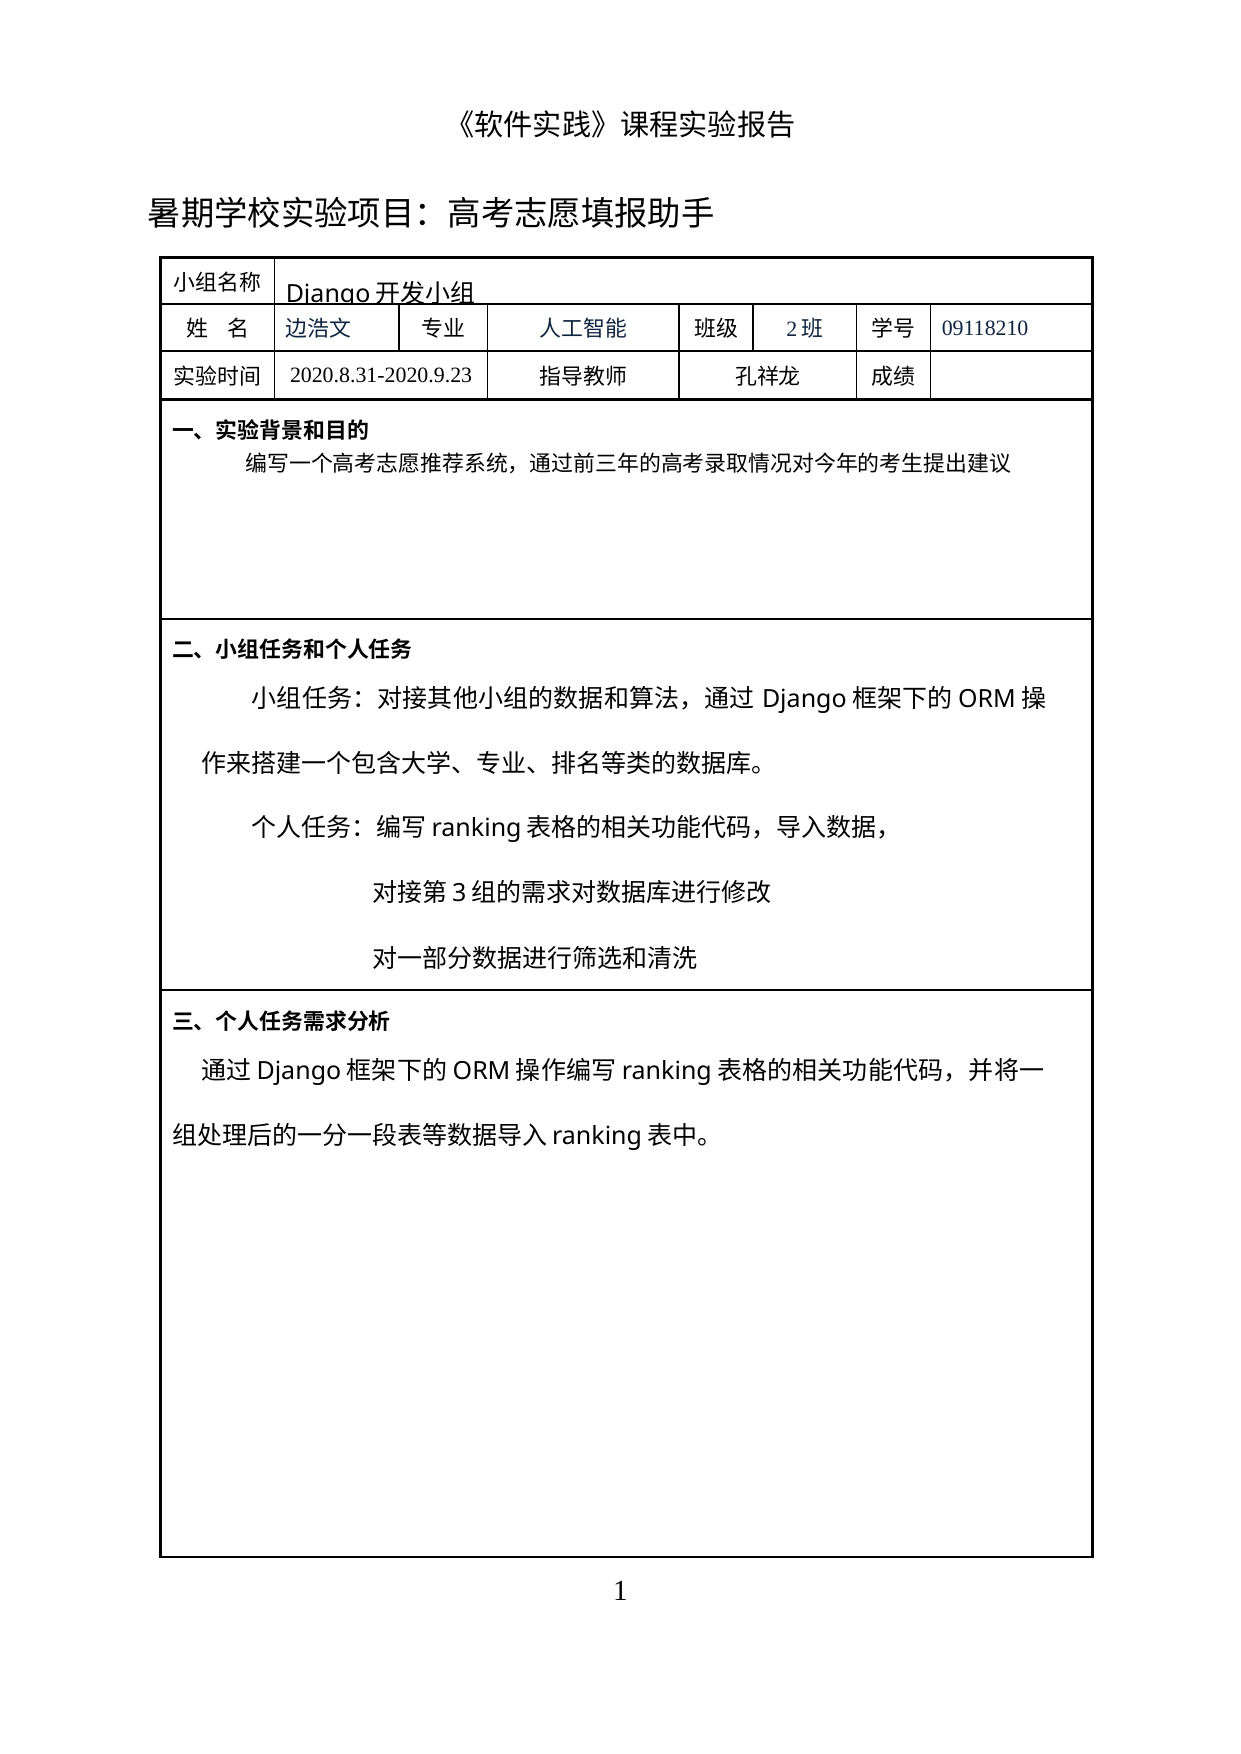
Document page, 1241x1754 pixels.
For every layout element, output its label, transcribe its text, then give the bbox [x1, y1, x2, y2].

table_cell 孔祥龙 [680, 352, 856, 397]
table_cell 一、实验背景和目的 编写一个高考志愿推荐系统，通过前三年的高考录取情况对今年的考生提出建议 [162, 401, 1091, 618]
table_cell 专业 [400, 305, 487, 350]
table_cell 09118210 [931, 305, 1091, 350]
table_cell [931, 352, 1091, 397]
table_cell 边浩文 [275, 305, 398, 350]
table_cell 姓 名 [162, 305, 274, 350]
table_cell 班级 [680, 305, 752, 350]
table_cell 2班 [754, 305, 856, 350]
table_header Django开发小组 [275, 259, 1091, 303]
table_cell 成绩 [857, 352, 930, 397]
table_cell 2020.8.31-2020.9.23 [275, 352, 487, 397]
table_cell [162, 991, 1091, 1556]
table_cell 学号 [857, 305, 930, 350]
table_cell 指导教师 [488, 352, 678, 397]
table_cell 二、小组任务和个人任务 小组任务：对接其他小组的数据和算法，通过Django框架下的ORM操作来搭建一个包含大学、专业、排名等类的数据库。 个人任务：编写ranking表格的相关功能代码，导入数据， 对接第3组的需求对数据库进行修改 对一部分数据进行筛选和清洗 [162, 620, 1091, 989]
text 暑期学校实验项目：高考志愿填报助手 [148, 178, 1092, 243]
table_cell 人工智能 [488, 305, 678, 350]
table_cell 实验时间 [162, 352, 274, 397]
table_header 小组名称 [162, 259, 274, 303]
